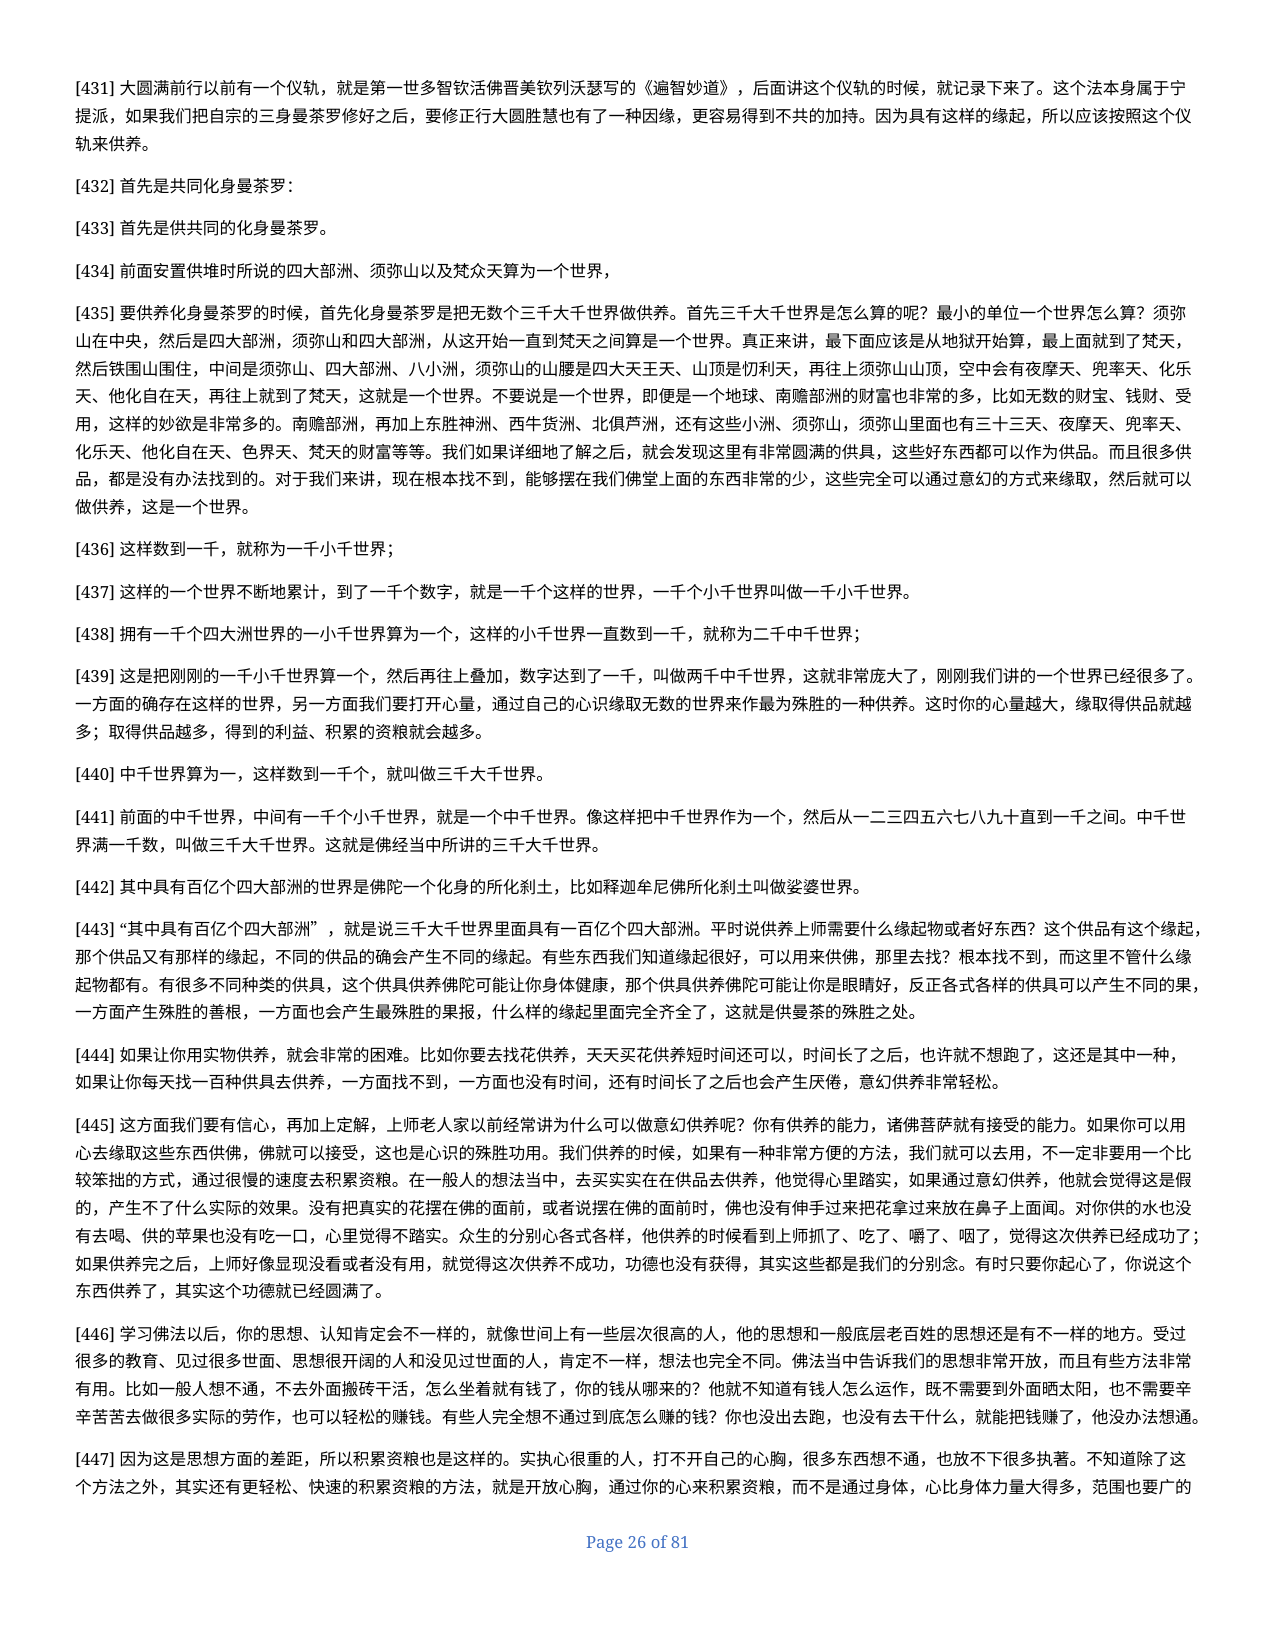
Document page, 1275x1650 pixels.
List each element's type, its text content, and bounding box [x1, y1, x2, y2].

text [445] 这方面我们要有信心，再加上定解，上师老人家以前经常讲为什么可以做意幻供养呢？你有供养的能力，诸佛菩萨就有接受的能力。如果你可以用心去缘取这些东西供佛，佛就可以接受，这也是心识的殊胜功用。我们供养的时候，如果有一种非常方便的方法，我们就可以去用，不一定非要用一个比较笨拙的方式，通过很慢的速度去积累资粮。在一般人的想法当中，去买实实在在供品去供养，他觉得心里踏实，如果通过意幻供养，他就会觉得这是假的，产生不了什么实际的效果。没有把真实的花摆在佛的面前，或者说摆在佛的面前时，佛也没有伸手过来把花拿过来放在鼻子上面闻。对你供的水也没有去喝、供的苹果也没有吃一口，心里觉得不踏实。众生的分别心各式各样，他供养的时候看到上师抓了、吃了、嚼了、咽了，觉得这次供养已经成功了；如果供养完之后，上师好像显现没看或者没有用，就觉得这次供养不成功，功德也没有获得，其实这些都是我们的分别念。有时只要你起心了，你说这个东西供养了，其实这个功德就已经圆满了。 [75, 1112, 1200, 1302]
text [438] 拥有一千个四大洲世界的一小千世界算为一个，这样的小千世界一直数到一千，就称为二千中千世界； [75, 621, 1200, 645]
text [434] 前面安置供堆时所说的四大部洲、须弥山以及梵众天算为一个世界， [75, 258, 1200, 282]
text [431] 大圆满前行以前有一个仪轨，就是第一世多智钦活佛晋美钦列沃瑟写的《遍智妙道》，后面讲这个仪轨的时候，就记录下来了。这个法本身属于宁提派，如果我们把自宗的三身曼茶罗修好之后，要修正行大圆胜慧也有了一种因缘，更容易得到不共的加持。因为具有这样的缘起，所以应该按照这个仪轨来供养。 [75, 75, 1200, 155]
text [440] 中千世界算为一，这样数到一千个，就叫做三千大千世界。 [75, 761, 1200, 786]
text [443] “其中具有百亿个四大部洲”，就是说三千大千世界里面具有一百亿个四大部洲。平时说供养上师需要什么缘起物或者好东西？这个供品有这个缘起，那个供品又有那样的缘起，不同的供品的确会产生不同的缘起。有些东西我们知道缘起很好，可以用来供佛，那里去找？根本找不到，而这里不管什么缘起物都有。有很多不同种类的供具，这个供具供养佛陀可能让你身体健康，那个供具供养佛陀可能让你是眼睛好，反正各式各样的供具可以产生不同的果，一方面产生殊胜的善根，一方面也会产生最殊胜的果报，什么样的缘起里面完全齐全了，这就是供曼茶的殊胜之处。 [75, 916, 1200, 1024]
text [442] 其中具有百亿个四大部洲的世界是佛陀一个化身的所化刹土，比如释迦牟尼佛所化刹土叫做娑婆世界。 [75, 874, 1200, 898]
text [75, 1446, 1200, 1498]
text [439] 这是把刚刚的一千小千世界算一个，然后再往上叠加，数字达到了一千，叫做两千中千世界，这就非常庞大了，刚刚我们讲的一个世界已经很多了。一方面的确存在这样的世界，另一方面我们要打开心量，通过自己的心识缘取无数的世界来作最为殊胜的一种供养。这时你的心量越大，缘取得供品就越多；取得供品越多，得到的利益、积累的资粮就会越多。 [75, 663, 1200, 743]
text [441] 前面的中千世界，中间有一千个小千世界，就是一个中千世界。像这样把中千世界作为一个，然后从一二三四五六七八九十直到一千之间。中千世界满一千数，叫做三千大千世界。这就是佛经当中所讲的三千大千世界。 [75, 804, 1200, 856]
text [436] 这样数到一千，就称为一千小千世界； [75, 536, 1200, 561]
text [432] 首先是共同化身曼茶罗： [75, 173, 1200, 197]
text [446] 学习佛法以后，你的思想、认知肯定会不一样的，就像世间上有一些层次很高的人，他的思想和一般底层老百姓的思想还是有不一样的地方。受过很多的教育、见过很多世面、思想很开阔的人和没见过世面的人，肯定不一样，想法也完全不同。佛法当中告诉我们的思想非常开放，而且有些方法非常有用。比如一般人想不通，不去外面搬砖干活，怎么坐着就有钱了，你的钱从哪来的？他就不知道有钱人怎么运作，既不需要到外面晒太阳，也不需要辛辛苦苦去做很多实际的劳作，也可以轻松的赚钱。有些人完全想不通过到底怎么赚的钱？你也没出去跑，也没有去干什么，就能把钱赚了，他没办法想通。 [75, 1321, 1200, 1428]
text [435] 要供养化身曼茶罗的时候，首先化身曼茶罗是把无数个三千大千世界做供养。首先三千大千世界是怎么算的呢？最小的单位一个世界怎么算？须弥山在中央，然后是四大部洲，须弥山和四大部洲，从这开始一直到梵天之间算是一个世界。真正来讲，最下面应该是从地狱开始算，最上面就到了梵天，然后铁围山围住，中间是须弥山、四大部洲、八小洲，须弥山的山腰是四大天王天、山顶是忉利天，再往上须弥山山顶，空中会有夜摩天、兜率天、化乐天、他化自在天，再往上就到了梵天，这就是一个世界。不要说是一个世界，即便是一个地球、南赡部洲的财富也非常的多，比如无数的财宝、钱财、受用，这样的妙欲是非常多的。南赡部洲，再加上东胜神洲、西牛货洲、北俱芦洲，还有这些小洲、须弥山，须弥山里面也有三十三天、夜摩天、兜率天、化乐天、他化自在天、色界天、梵天的财富等等。我们如果详细地了解之后，就会发现这里有非常圆满的供具，这些好东西都可以作为供品。而且很多供品，都是没有办法找到的。对于我们来讲，现在根本找不到，能够摆在我们佛堂上面的东西非常的少，这些完全可以通过意幻的方式来缘取，然后就可以做供养，这是一个世界。 [75, 300, 1200, 518]
text [437] 这样的一个世界不断地累计，到了一千个数字，就是一千个这样的世界，一千个小千世界叫做一千小千世界。 [75, 579, 1200, 603]
text [433] 首先是供共同的化身曼茶罗。 [75, 215, 1200, 239]
text [444] 如果让你用实物供养，就会非常的困难。比如你要去找花供养，天天买花供养短时间还可以，时间长了之后，也许就不想跑了，这还是其中一种，如果让你每天找一百种供具去供养，一方面找不到，一方面也没有时间，还有时间长了之后也会产生厌倦，意幻供养非常轻松。 [75, 1042, 1200, 1094]
